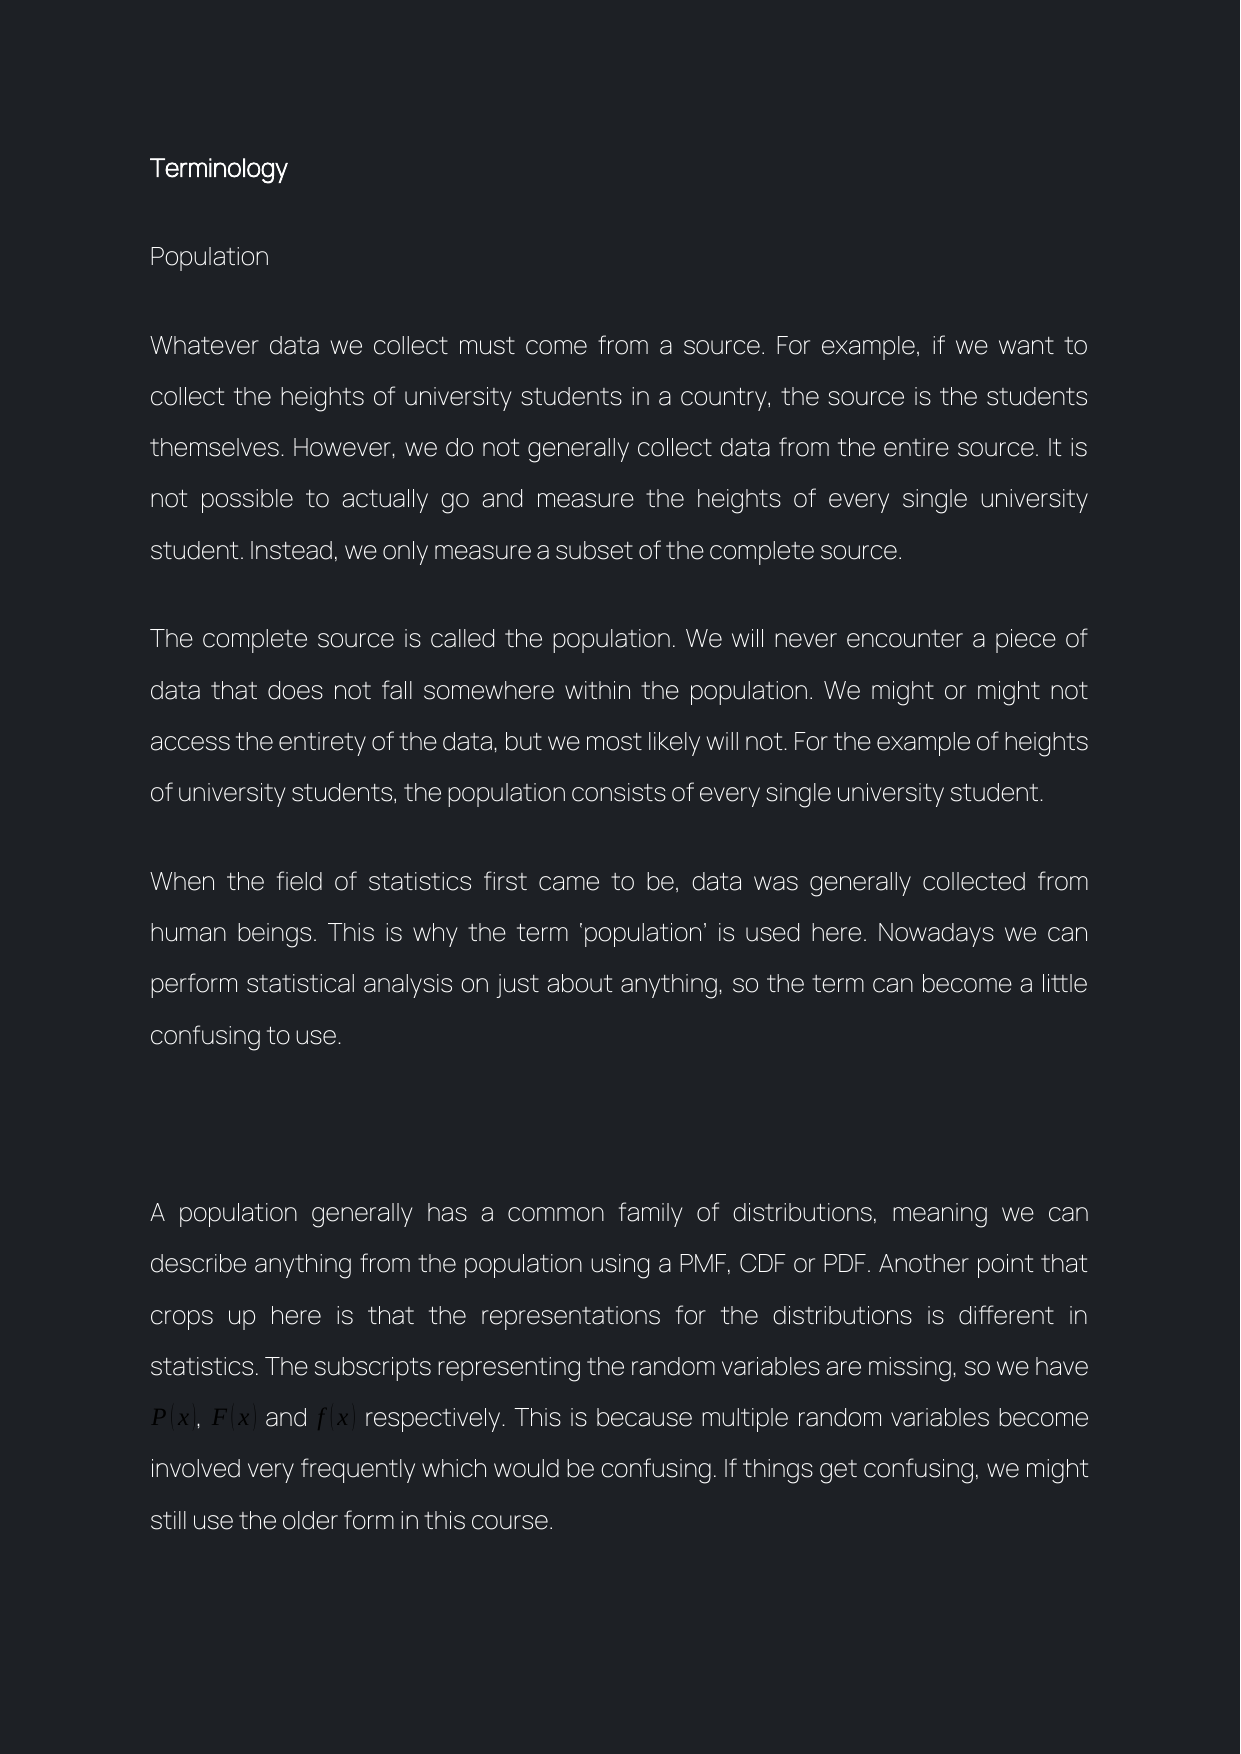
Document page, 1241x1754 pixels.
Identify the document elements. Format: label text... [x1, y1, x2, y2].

text A population generally has a common family of distributions, meaning we can describe anything from the population using a PMF, CDF or PDF. Another point that crops up here is that the representations for the distributions is different in statistics. The subscripts representing the random variables are missing, so we have , and respectively. This is because multiple random variables become involved very frequently which would be confusing. If things get confusing, we might still use the older form in this course. [150, 1195, 1090, 1537]
text Whatever data we collect must come from a source. For example, if we want to collect the heights of university students in a country, the source is the students themselves. However, we do not generally collect data from the entire source. It is not possible to actually go and measure the heights of every single university student. Instead, we only measure a subset of the complete source. [150, 327, 1090, 567]
text The complete source is called the population. We will never encounter a piece of data that does not fall somewhere within the population. We might or might not access the entirety of the data, but we most likely will not. For the example of heights of university students, the population consists of every single university student. [150, 621, 1090, 809]
text When the field of statistics first came to be, data was generally collected from human beings. This is why the term ‘population’ is used here. Nowadays we can perform statistical analysis on just about anything, so the term can become a little confusing to use. [150, 864, 1090, 1052]
subtitle Terminology [150, 150, 1090, 184]
subtitle Population [150, 239, 1090, 273]
